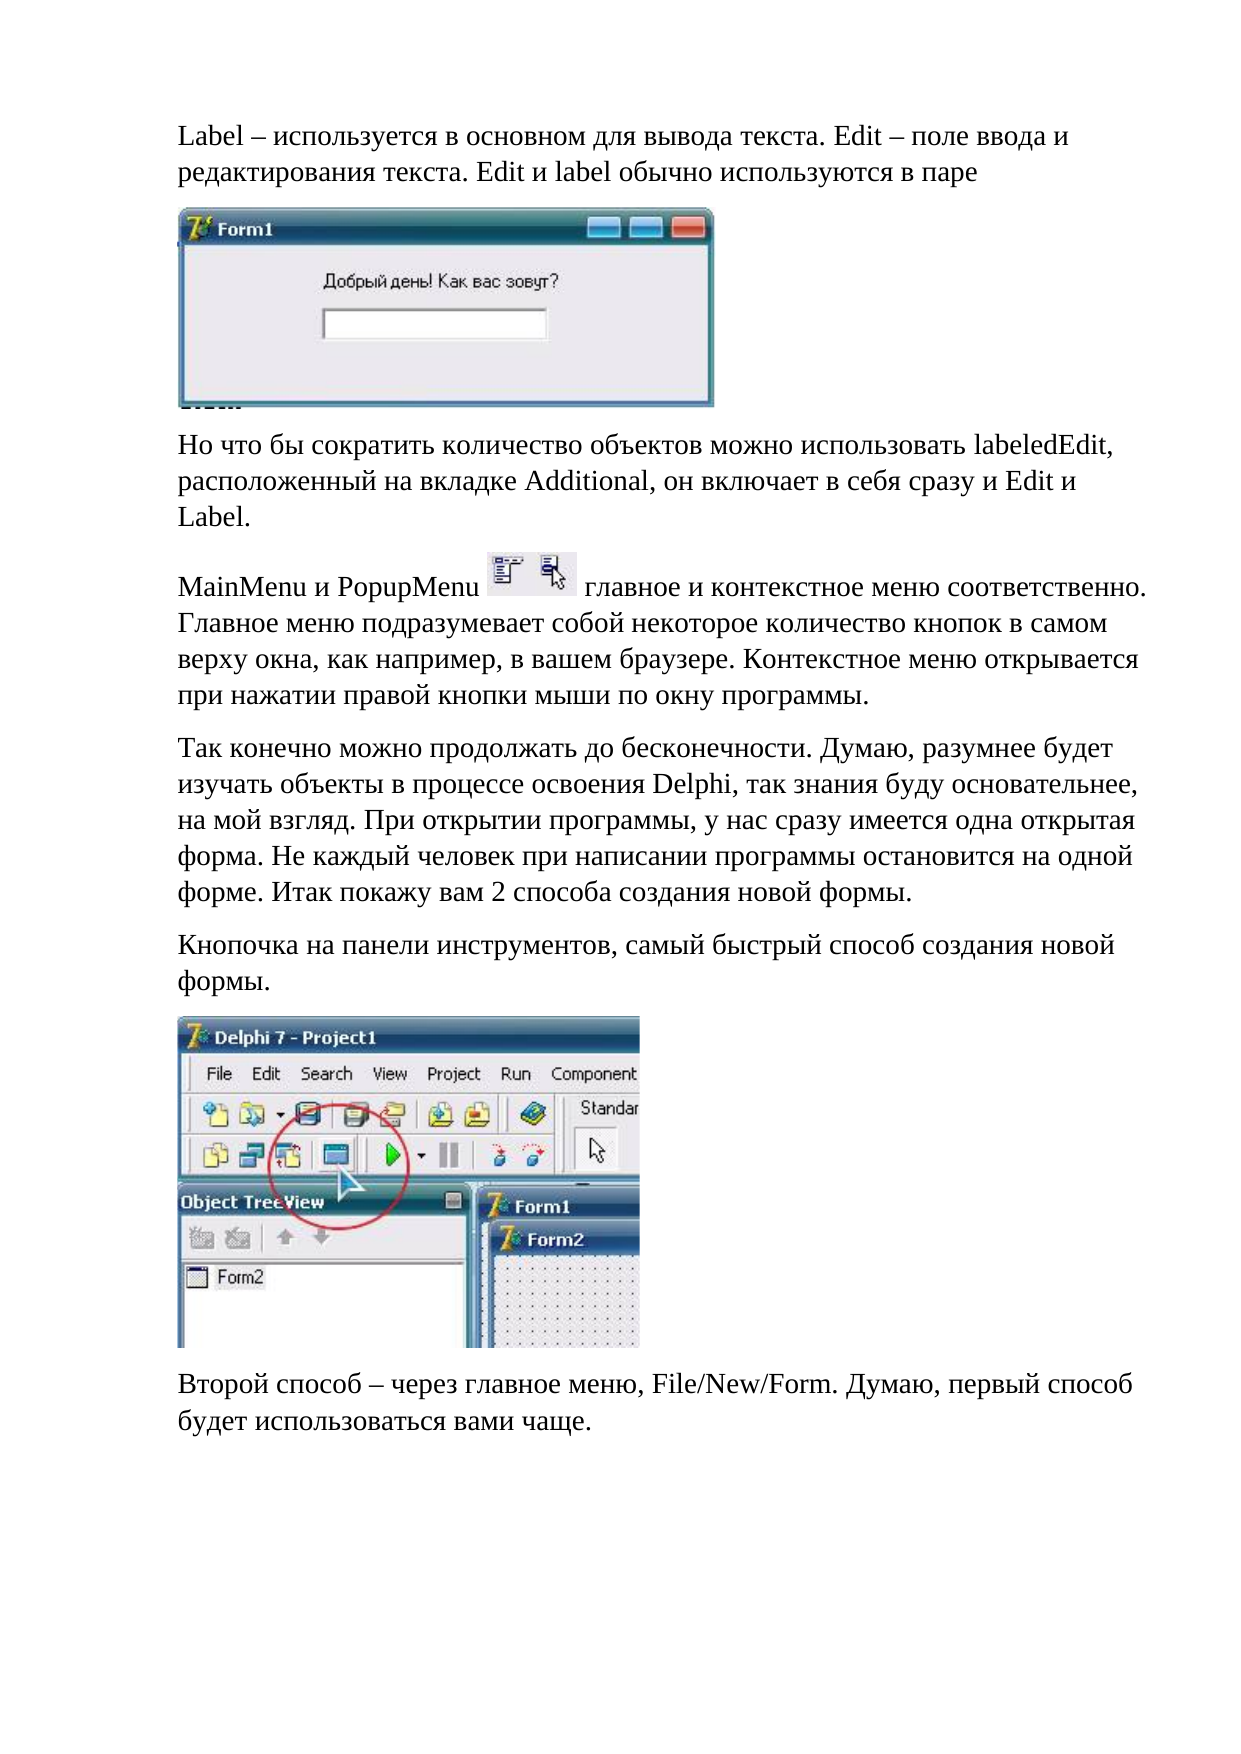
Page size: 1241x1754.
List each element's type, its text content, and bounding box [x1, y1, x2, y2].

picture [487, 552, 577, 596]
text Кнопочка на панели инструментов, самый быстрый способ создания новой формы. [177, 927, 1152, 997]
text Второй способ – через главное меню, File/New/Form. Думаю, первый способ будет использоваться вами чаще. [177, 1366, 1152, 1436]
text MainMenu и PopupMenu главное и контекстное меню соответственно. Главное меню подразумевает собой некоторое количество кнопок в самом верху окна, как например, в вашем браузере. Контекстное меню открывается при нажатии правой кнопки мыши по окну программы. [177, 552, 1152, 711]
text Но что бы сократить количество объектов можно использовать labeledEdit, расположенный на вкладке Additional, он включает в себя сразу и Edit и Label. [177, 427, 1152, 533]
picture [177, 1016, 640, 1348]
picture [177, 207, 716, 409]
text Label – используется в основном для вывода текста. Edit – поле ввода и редактирования текста. Edit и label обычно используются в паре [177, 118, 1152, 188]
text Так конечно можно продолжать до бесконечности. Думаю, разумнее будет изучать объекты в процессе освоения Delphi, так знания буду основательнее, на мой взгляд. При открытии программы, у нас сразу имеется одна открытая форма. Не каждый человек при написании программы остановится на одной форме. Итак покажу вам 2 способа создания новой формы. [177, 730, 1152, 908]
